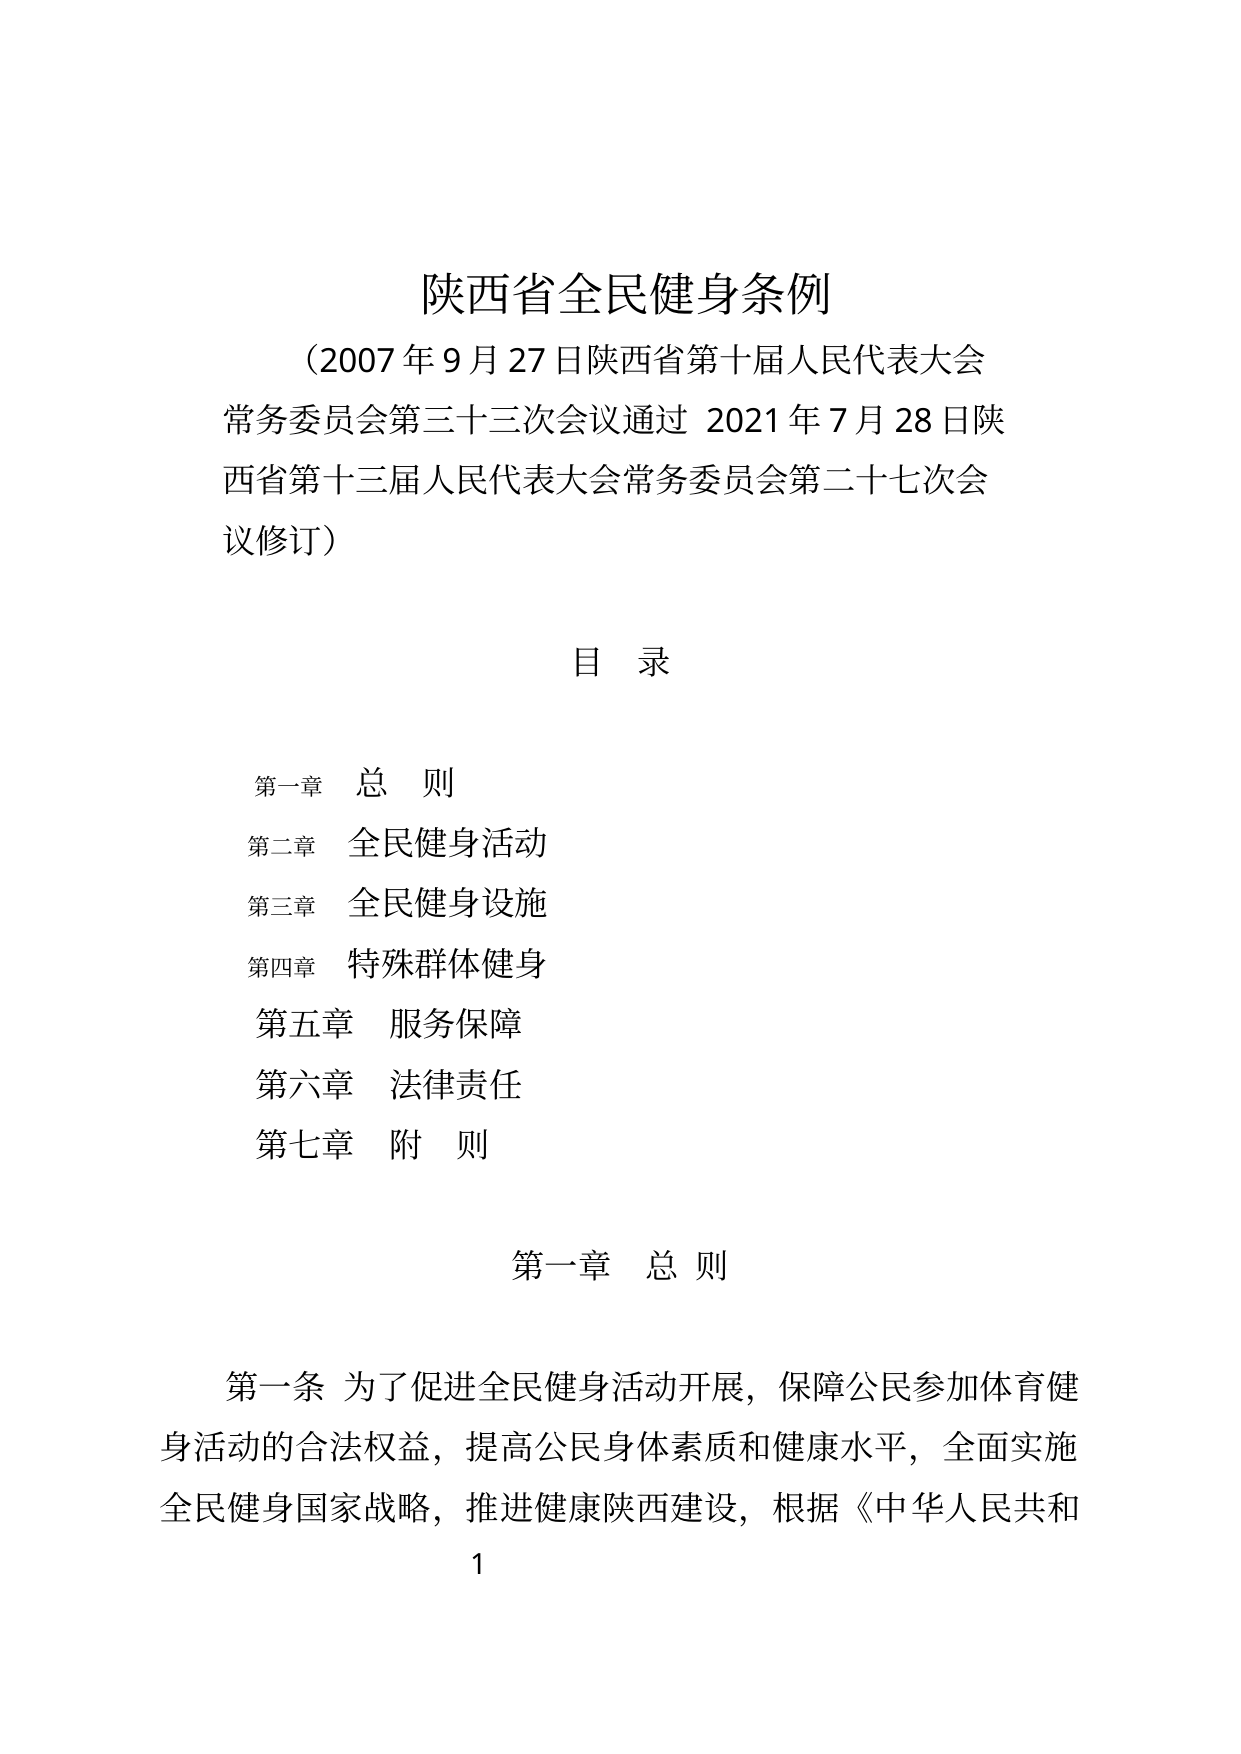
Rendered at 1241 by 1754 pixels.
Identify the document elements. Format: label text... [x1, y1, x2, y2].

text （2007年9月27日陕西省第十届人民代表大会常务委员会第三十三次会议通过 2021年7月28日陕西省第十三届人民代表大会常务委员会第二十七次会议修订） [222, 324, 1012, 565]
text 第七章 附 则 [159, 1109, 1081, 1169]
list 总 则 [254, 747, 1081, 807]
list 全民健身设施 [247, 867, 1081, 928]
text 陕西省全民健身条例 [159, 263, 1081, 324]
list 特殊群体健身 [247, 928, 1081, 988]
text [159, 1351, 1081, 1532]
text 第五章 服务保障 [159, 988, 1081, 1049]
text 目 录 [159, 626, 1081, 686]
list 全民健身活动 [247, 807, 1081, 867]
text 第一章 总 则 [159, 1230, 1081, 1290]
text 第六章 法律责任 [159, 1049, 1081, 1109]
